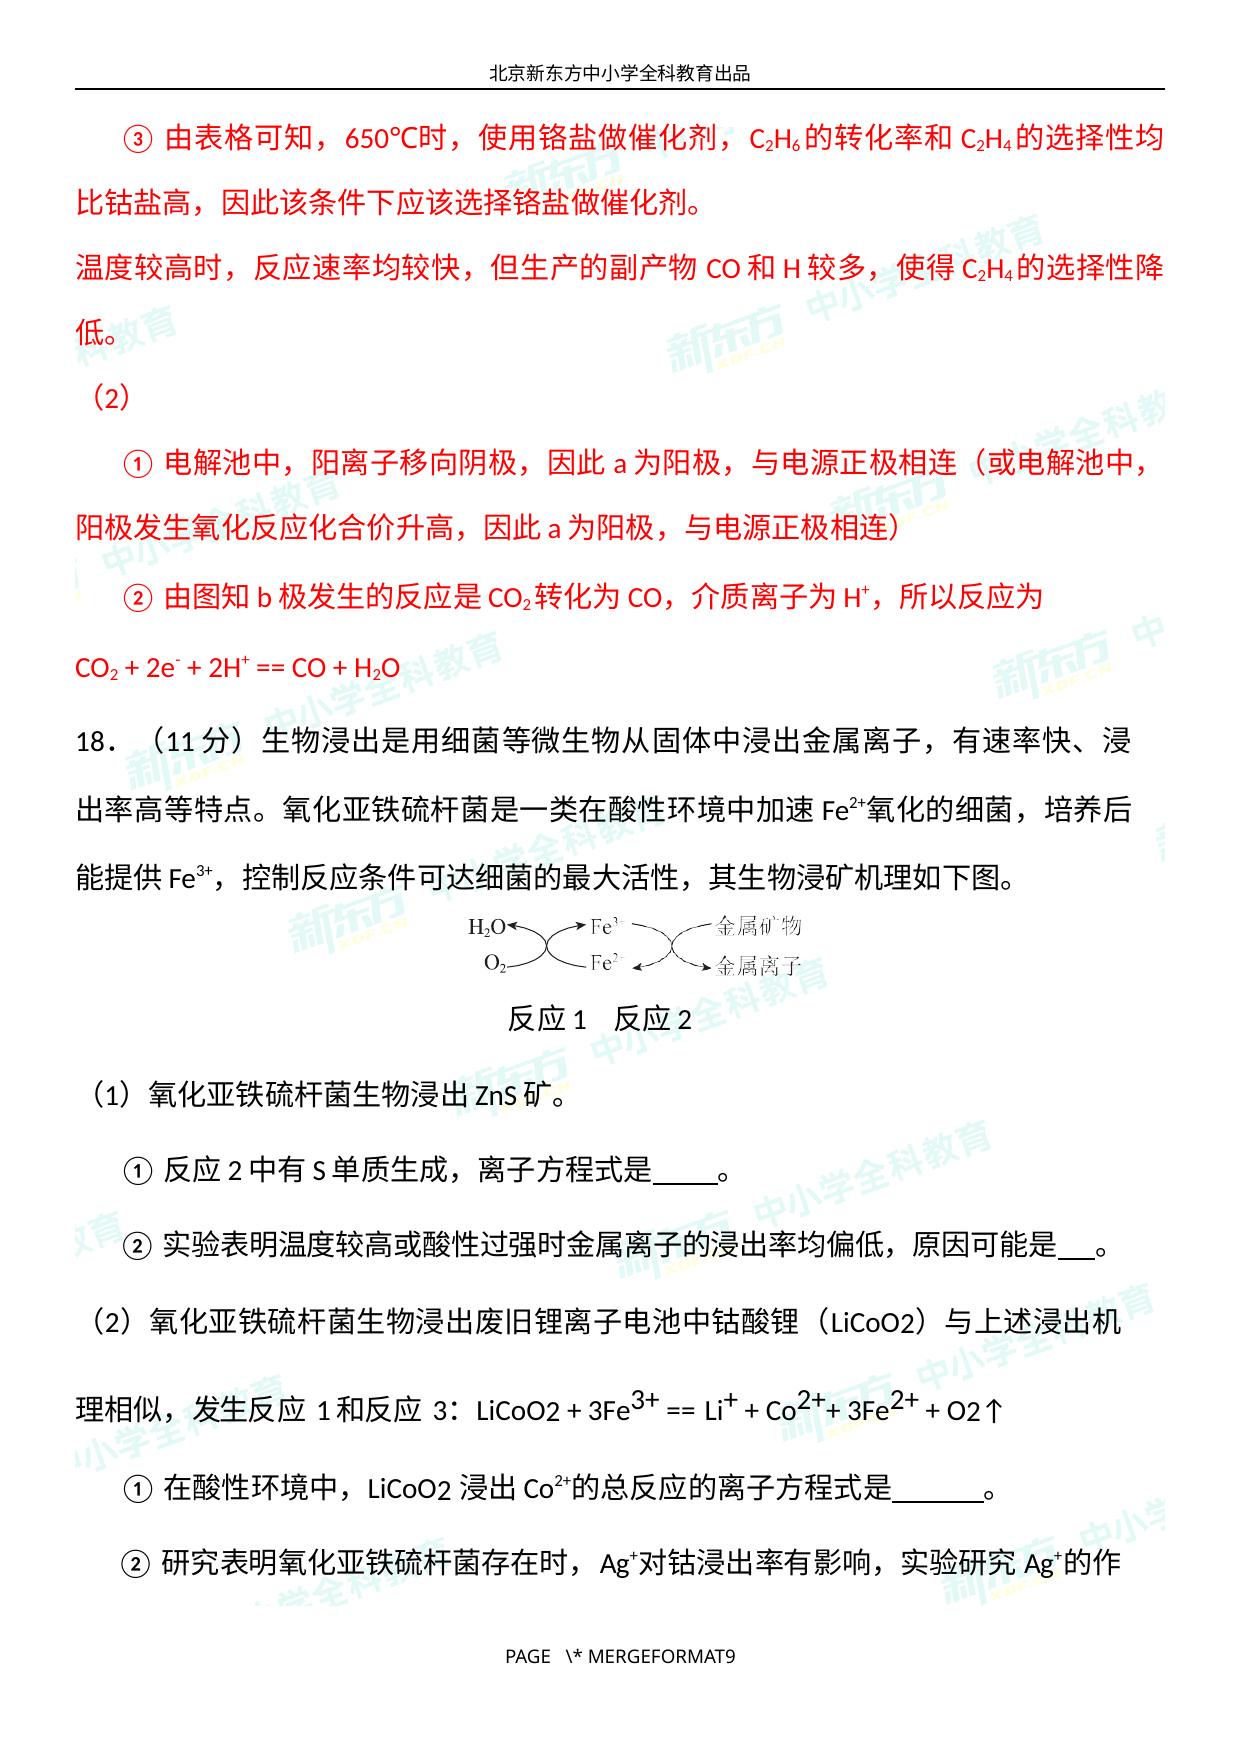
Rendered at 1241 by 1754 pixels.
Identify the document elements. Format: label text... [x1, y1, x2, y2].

text ③由表格可知，650℃时，使用铬盐做催化剂，C2H6的转化率和C2H4的选择性均比钴盐高，因此该条件下应该选择铬盐做催化剂。 [75, 103, 1165, 233]
text ②由图知b极发生的反应是CO2转化为CO，介质离子为H+，所以反应为 [75, 562, 1133, 627]
text （2）氧化亚铁硫杆菌生物浸出废旧锂离子电池中钴酸锂（LiCoO2）与上述浸出机理相似，发生反应1和反应3：LiCoO2 + 3Fe3+ == Li+ + Co2++ 3Fe2+ + O2↑ [75, 1287, 1122, 1438]
text 反应1 反应2 [75, 984, 1124, 1049]
text 温度较高时，反应速率均较快，但生产的副产物CO和H较多，使得C2H4的选择性降低。 [75, 233, 1165, 363]
text （1）氧化亚铁硫杆菌生物浸出ZnS矿。 [75, 1060, 1165, 1125]
picture [631, 923, 712, 971]
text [75, 1528, 1121, 1593]
text ①在酸性环境中，LiCoO2 浸出Co2+的总反应的离子方程式是 。 [75, 1453, 1165, 1518]
text ②实验表明温度较高或酸性过强时金属离子的浸出率均偏低，原因可能是 。 [75, 1211, 1165, 1276]
text 18．（11分）生物浸出是用细菌等微生物从固体中浸出金属离子，有速率快、浸出率高等特点。氧化亚铁硫杆菌是一类在酸性环境中加速Fe2+氧化的细菌，培养后能提供Fe3+，控制反应条件可达细菌的最大活性，其生物浸矿机理如下图。 [75, 706, 1133, 908]
text （2） [75, 363, 1165, 428]
text CO2 + 2e- + 2H+ == CO + H2O [75, 634, 1133, 699]
text ①电解池中，阳离子移向阴极，因此a为阳极，与电源正极相连（或电解池中，阳极发生氧化反应化合价升高，因此a为阳极，与电源正极相连） [75, 428, 1165, 558]
text ①反应2中有S单质生成，离子方程式是 。 [75, 1135, 1165, 1200]
picture [590, 953, 625, 970]
picture [715, 915, 801, 936]
picture [715, 955, 801, 976]
picture [590, 917, 625, 934]
